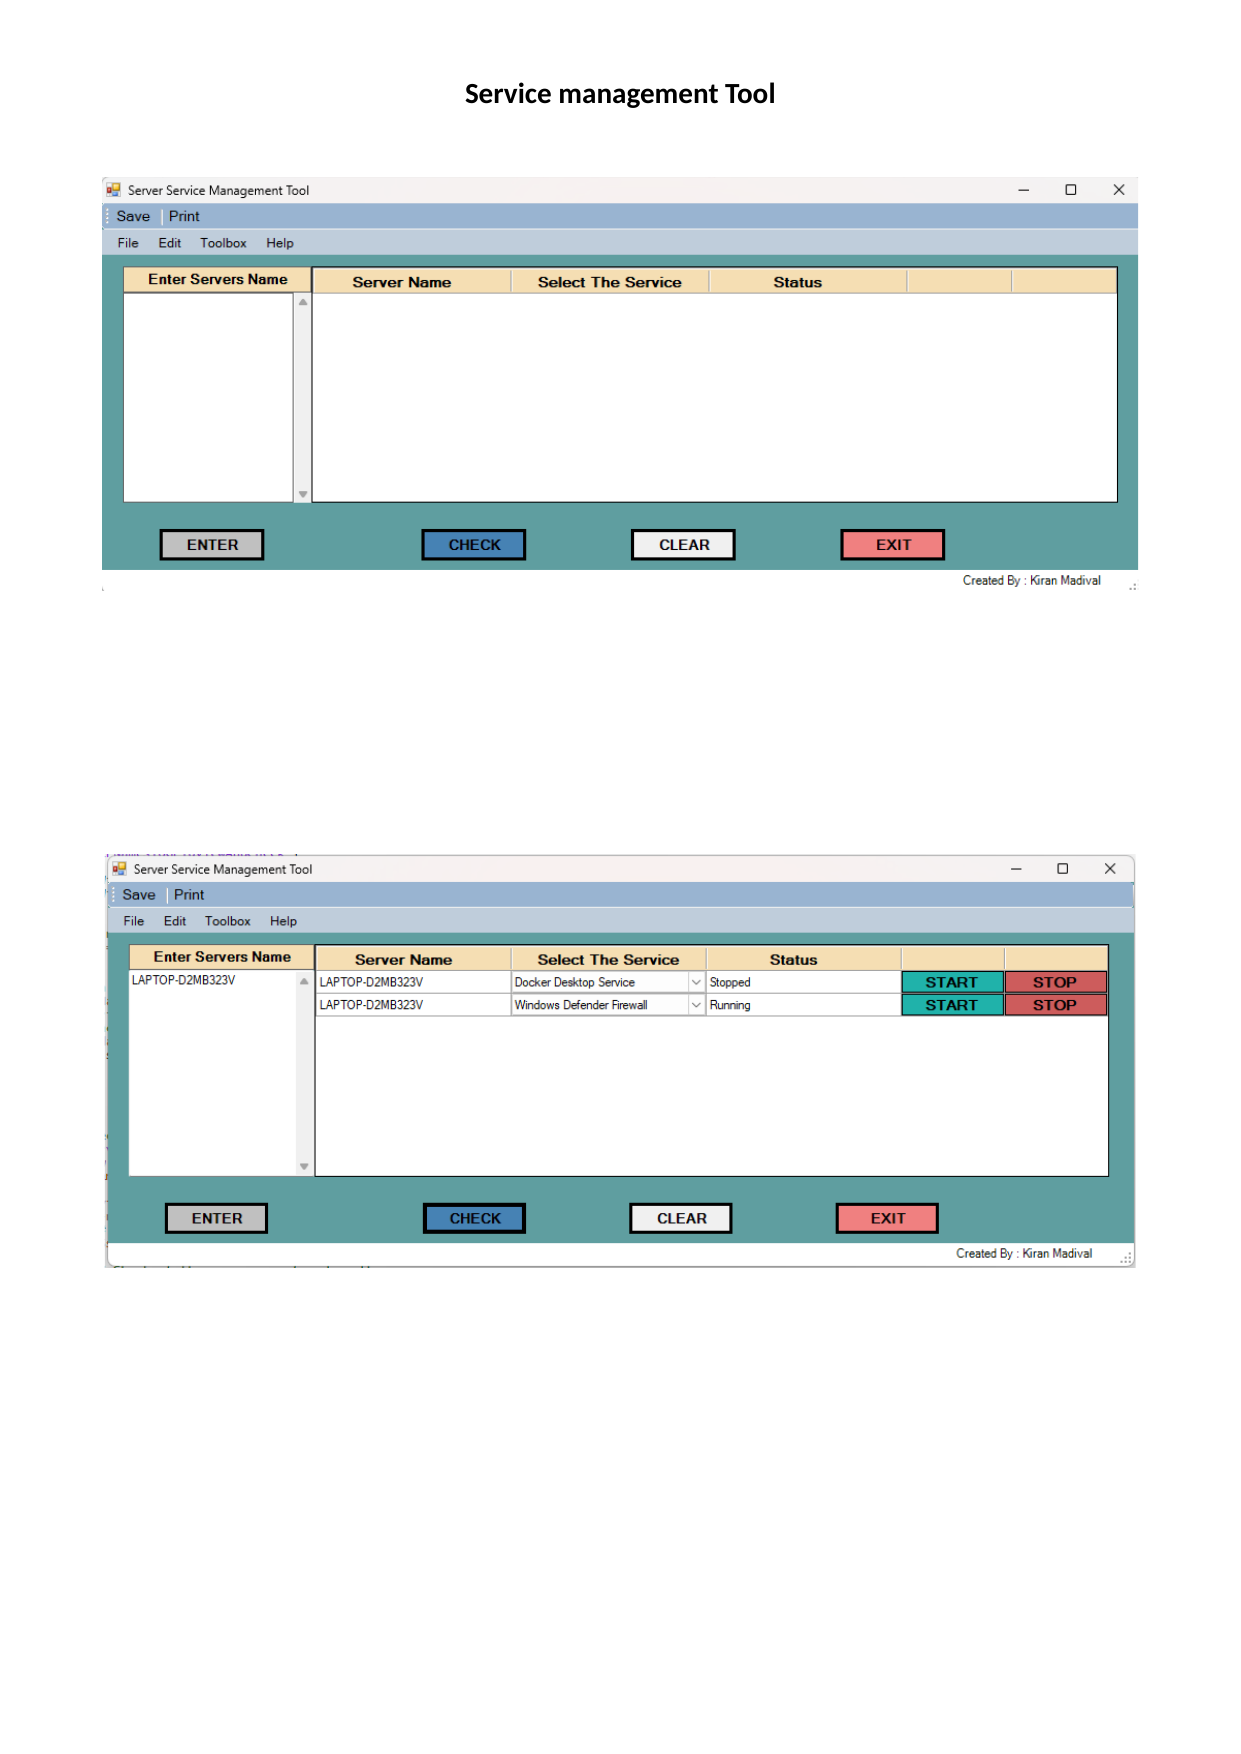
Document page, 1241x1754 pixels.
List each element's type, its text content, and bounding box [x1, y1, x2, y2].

picture [104, 854, 1136, 1268]
picture [102, 177, 1139, 591]
text Service management Tool [75, 75, 1165, 111]
